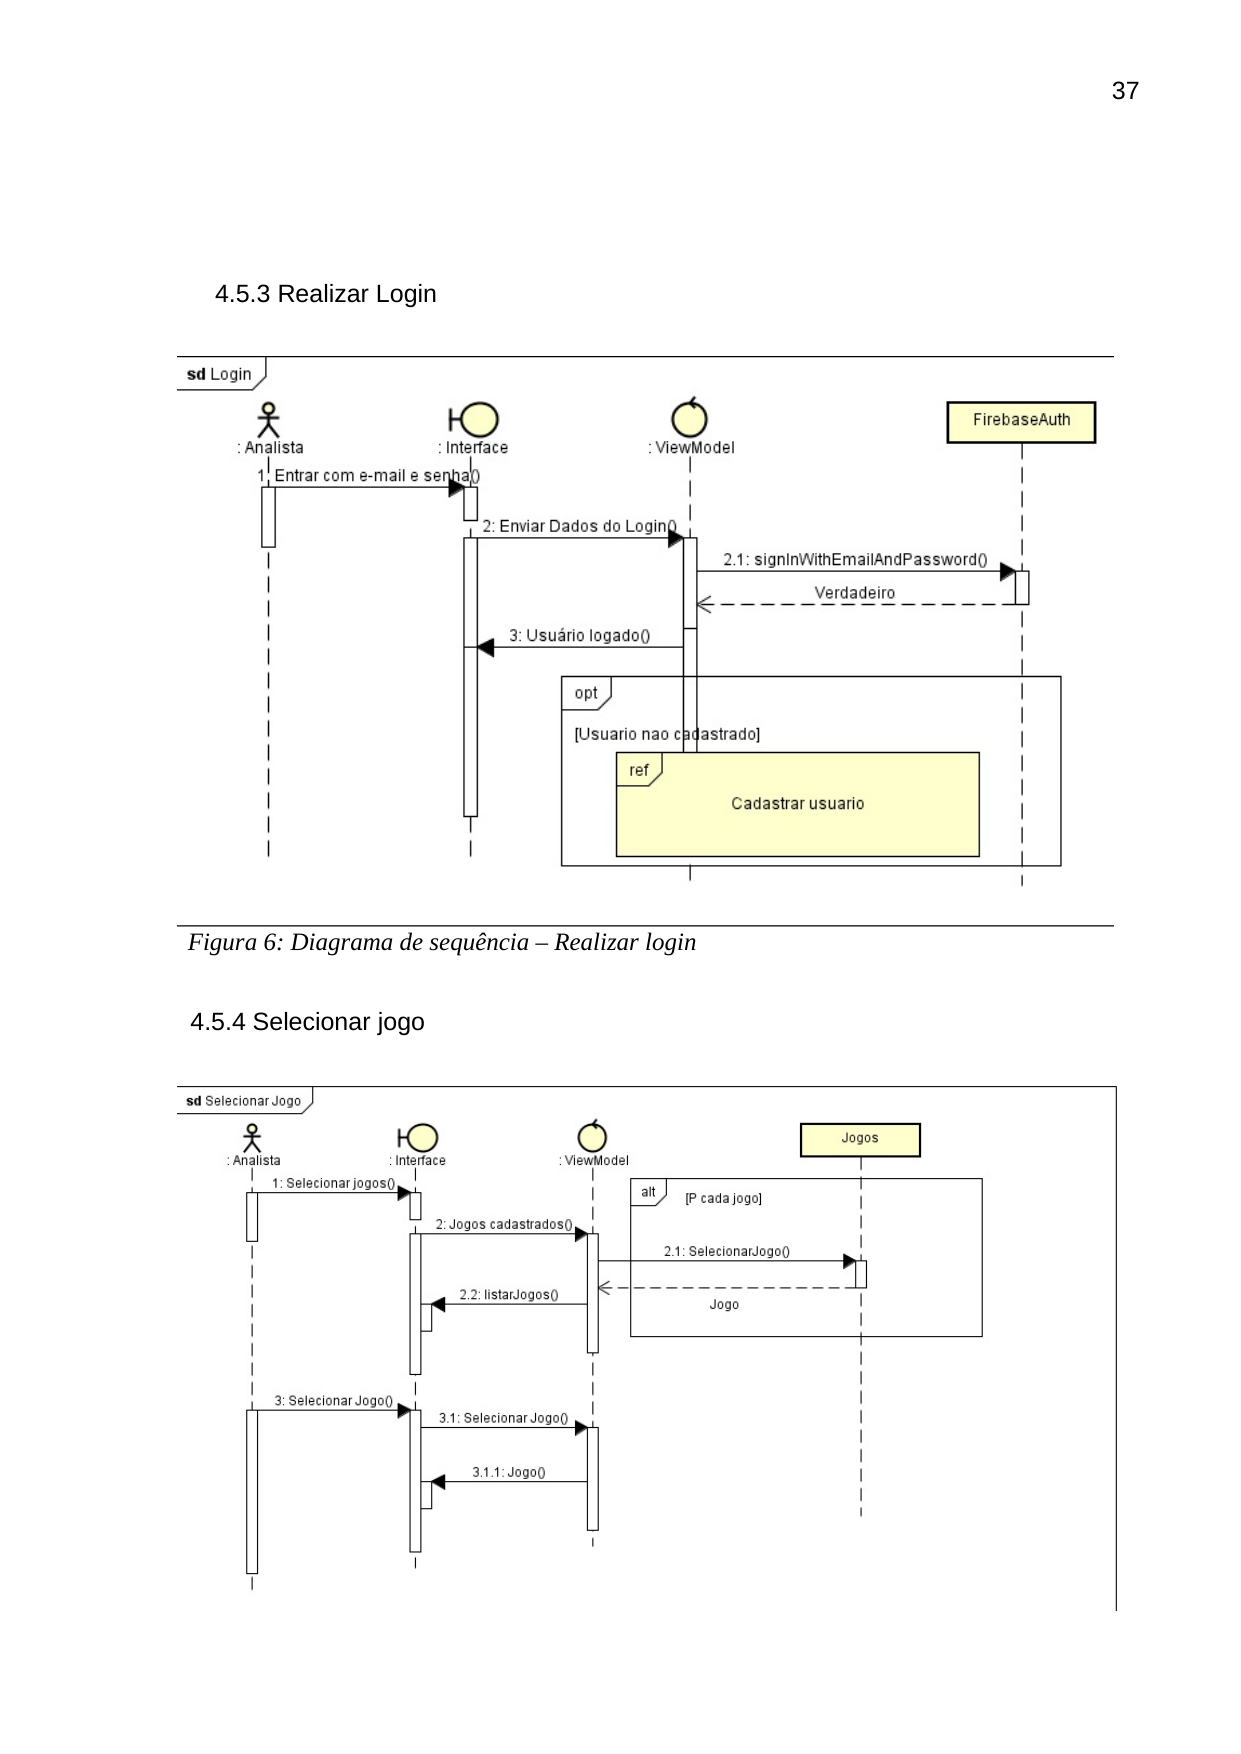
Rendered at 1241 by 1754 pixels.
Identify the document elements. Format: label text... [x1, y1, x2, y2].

text Figura 6: Diagrama de sequência – Realizar login [188, 928, 1122, 956]
picture [177, 356, 1114, 928]
picture [177, 1085, 1118, 1611]
list Realizar Login [215, 279, 1122, 308]
list Selecionar jogo [190, 1007, 1122, 1036]
